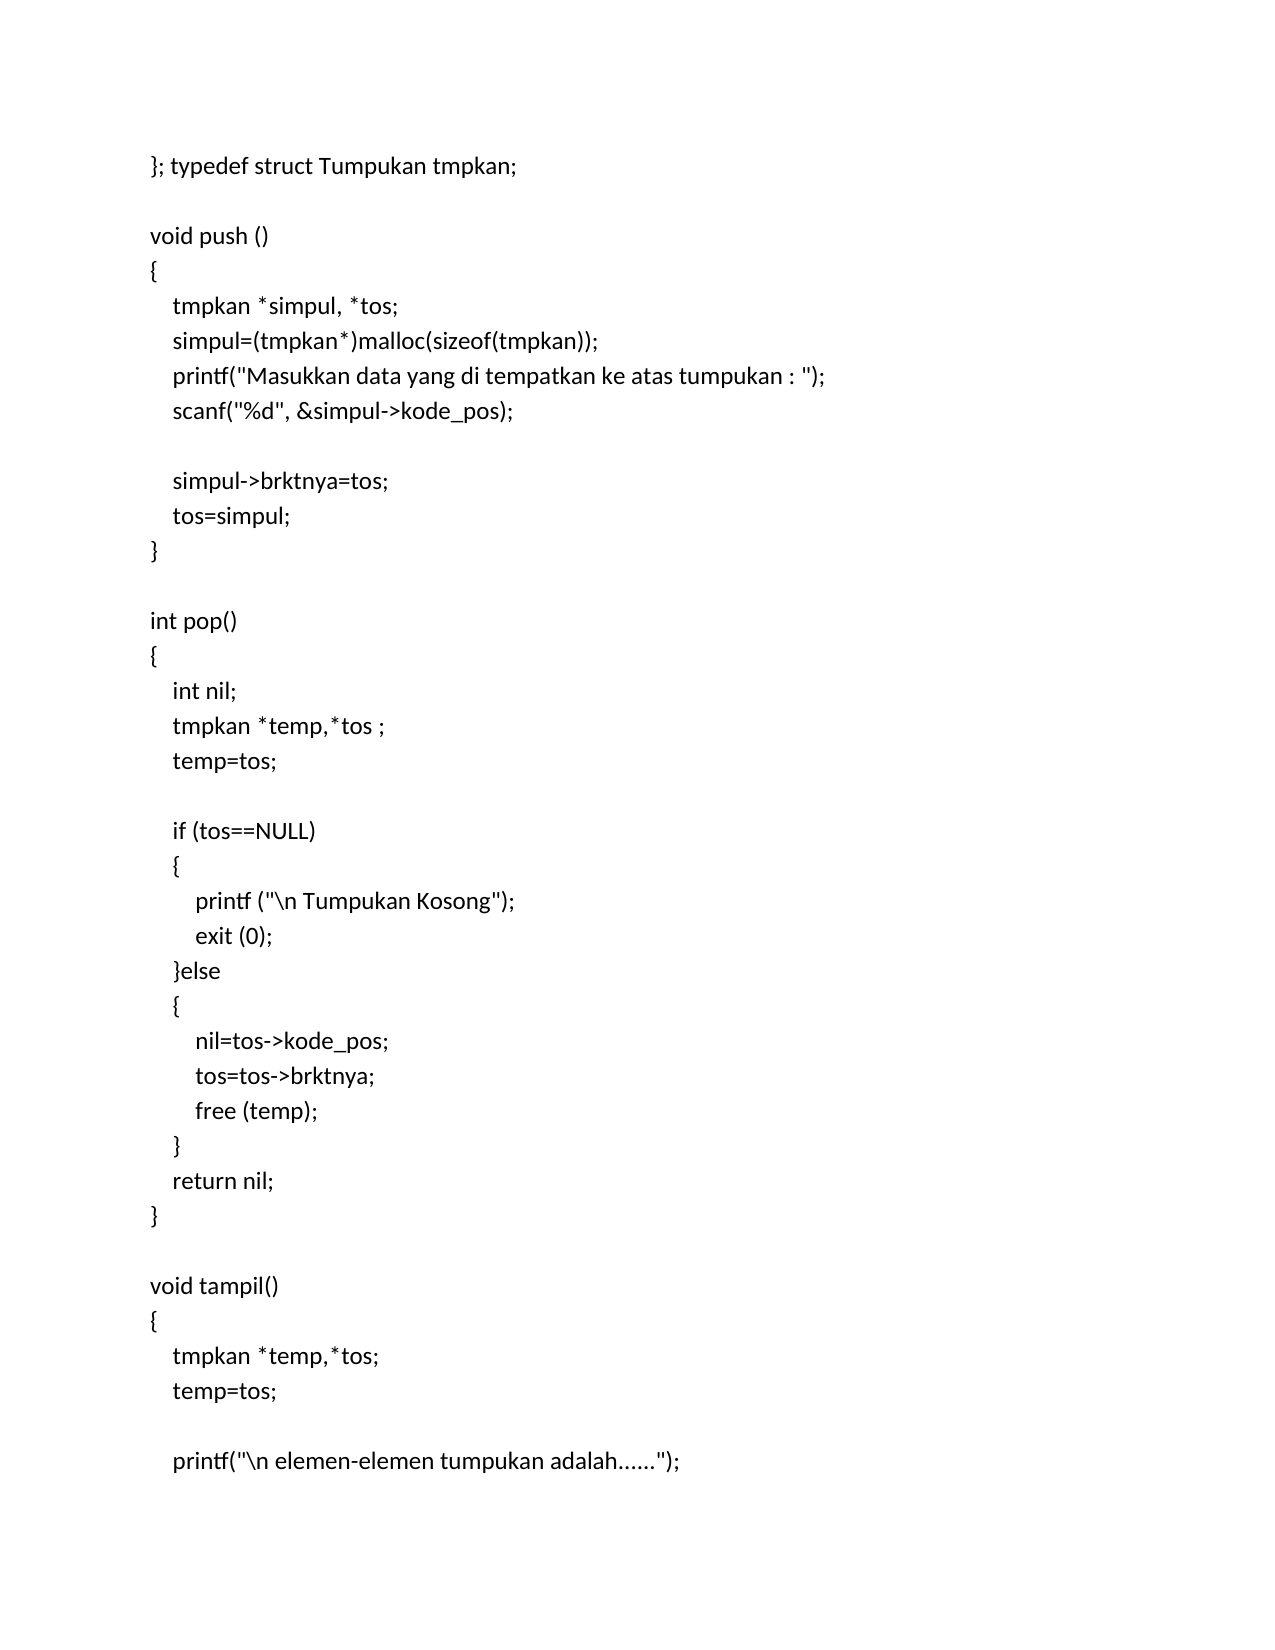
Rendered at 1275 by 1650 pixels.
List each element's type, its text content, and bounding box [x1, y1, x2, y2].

text tmpkan *simpul, *tos; [150, 290, 1125, 321]
text printf("\n elemen-elemen tumpukan adalah......"); [150, 1445, 1125, 1476]
text temp=tos; [150, 745, 1125, 776]
text { [150, 255, 1125, 286]
text free (temp); [150, 1095, 1125, 1126]
text scanf("%d", &simpul->kode_pos); [150, 395, 1125, 426]
text void tampil() [150, 1270, 1125, 1301]
text tos=simpul; [150, 500, 1125, 531]
text int nil; [150, 675, 1125, 706]
text { [150, 850, 1125, 881]
text int pop() [150, 605, 1125, 636]
text printf ("\n Tumpukan Kosong"); [150, 885, 1125, 916]
text { [150, 640, 1125, 671]
text { [150, 990, 1125, 1021]
text exit (0); [150, 920, 1125, 951]
text nil=tos->kode_pos; [150, 1025, 1125, 1056]
text tmpkan *temp,*tos; [150, 1340, 1125, 1371]
text printf("Masukkan data yang di tempatkan ke atas tumpukan : "); [150, 360, 1125, 391]
text if (tos==NULL) [150, 815, 1125, 846]
text } [150, 1130, 1125, 1161]
text temp=tos; [150, 1375, 1125, 1406]
text tmpkan *temp,*tos ; [150, 710, 1125, 741]
text }; typedef struct Tumpukan tmpkan; [150, 150, 1125, 181]
text simpul=(tmpkan*)malloc(sizeof(tmpkan)); [150, 325, 1125, 356]
text simpul->brktnya=tos; [150, 465, 1125, 496]
text { [150, 1305, 1125, 1336]
text tos=tos->brktnya; [150, 1060, 1125, 1091]
text } [150, 535, 1125, 566]
text }else [150, 955, 1125, 986]
text } [150, 1200, 1125, 1231]
text return nil; [150, 1165, 1125, 1196]
text void push () [150, 220, 1125, 251]
